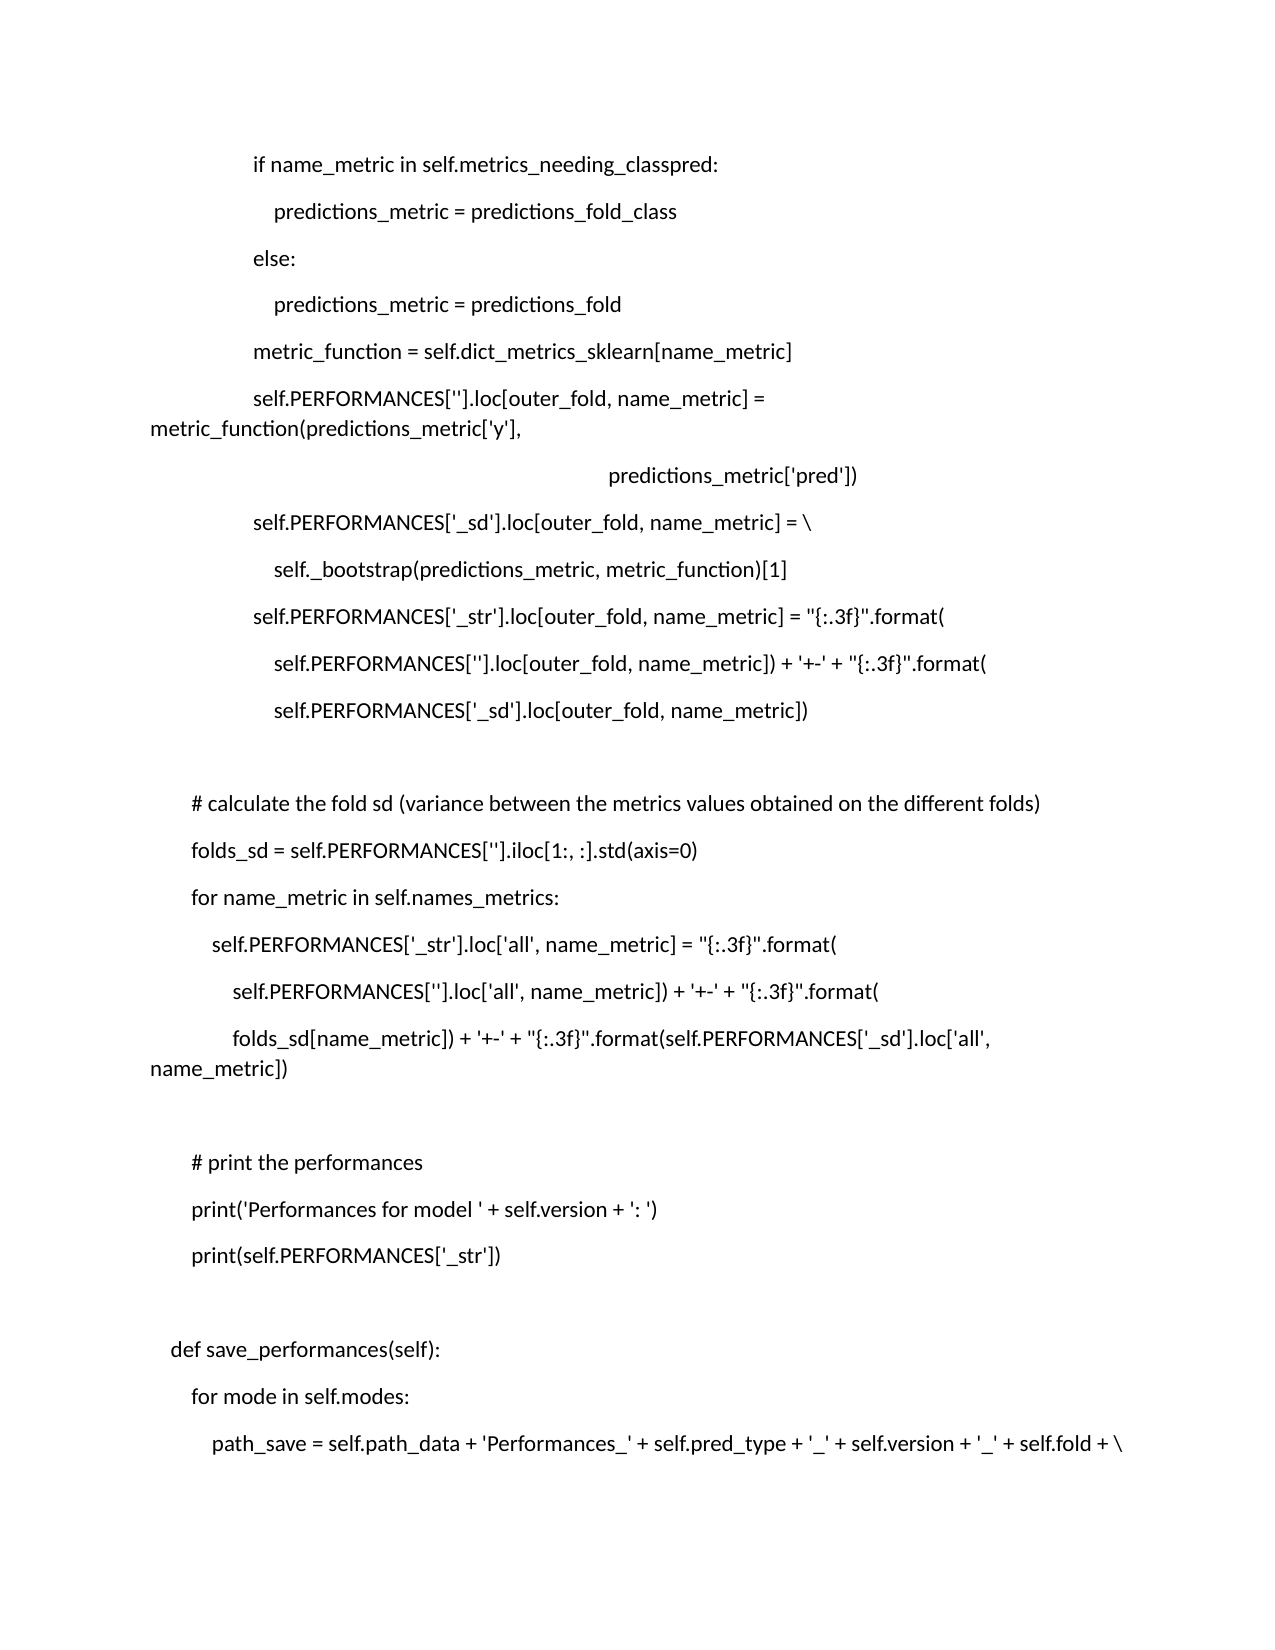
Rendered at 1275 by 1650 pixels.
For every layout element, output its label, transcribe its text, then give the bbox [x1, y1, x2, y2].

text print(self.PERFORMANCES['_str']) [150, 1242, 1125, 1270]
text self.PERFORMANCES['_str'].loc['all', name_metric] = "{:.3f}".format( [150, 930, 1125, 958]
text predictions_metric['pred']) [150, 461, 1125, 489]
text folds_sd[name_metric]) + '+-' + "{:.3f}".format(self.PERFORMANCES['_sd'].loc['all', name_metric]) [150, 1024, 1125, 1082]
text def save_performances(self): [150, 1335, 1125, 1363]
text # calculate the fold sd (variance between the metrics values obtained on the different folds) [150, 789, 1125, 818]
text self.PERFORMANCES['_sd'].loc[outer_fold, name_metric]) [150, 696, 1125, 724]
text print('Performances for model ' + self.version + ': ') [150, 1195, 1125, 1223]
text self.PERFORMANCES['_str'].loc[outer_fold, name_metric] = "{:.3f}".format( [150, 602, 1125, 630]
text self._bootstrap(predictions_metric, metric_function)[1] [150, 555, 1125, 583]
text for name_metric in self.names_metrics: [150, 883, 1125, 911]
text if name_metric in self.metrics_needing_classpred: [150, 150, 1125, 178]
text else: [150, 244, 1125, 272]
text self.PERFORMANCES['_sd'].loc[outer_fold, name_metric] = \ [150, 508, 1125, 536]
text path_save = self.path_data + 'Performances_' + self.pred_type + '_' + self.version + '_' + self.fold + \ [150, 1429, 1125, 1457]
text folds_sd = self.PERFORMANCES[''].iloc[1:, :].std(axis=0) [150, 836, 1125, 864]
text self.PERFORMANCES[''].loc[outer_fold, name_metric]) + '+-' + "{:.3f}".format( [150, 649, 1125, 677]
text metric_function = self.dict_metrics_sklearn[name_metric] [150, 337, 1125, 366]
text predictions_metric = predictions_fold [150, 291, 1125, 319]
text predictions_metric = predictions_fold_class [150, 197, 1125, 225]
text self.PERFORMANCES[''].loc['all', name_metric]) + '+-' + "{:.3f}".format( [150, 977, 1125, 1005]
text self.PERFORMANCES[''].loc[outer_fold, name_metric] = metric_function(predictions_metric['y'], [150, 384, 1125, 443]
text # print the performances [150, 1148, 1125, 1176]
text for mode in self.modes: [150, 1382, 1125, 1410]
